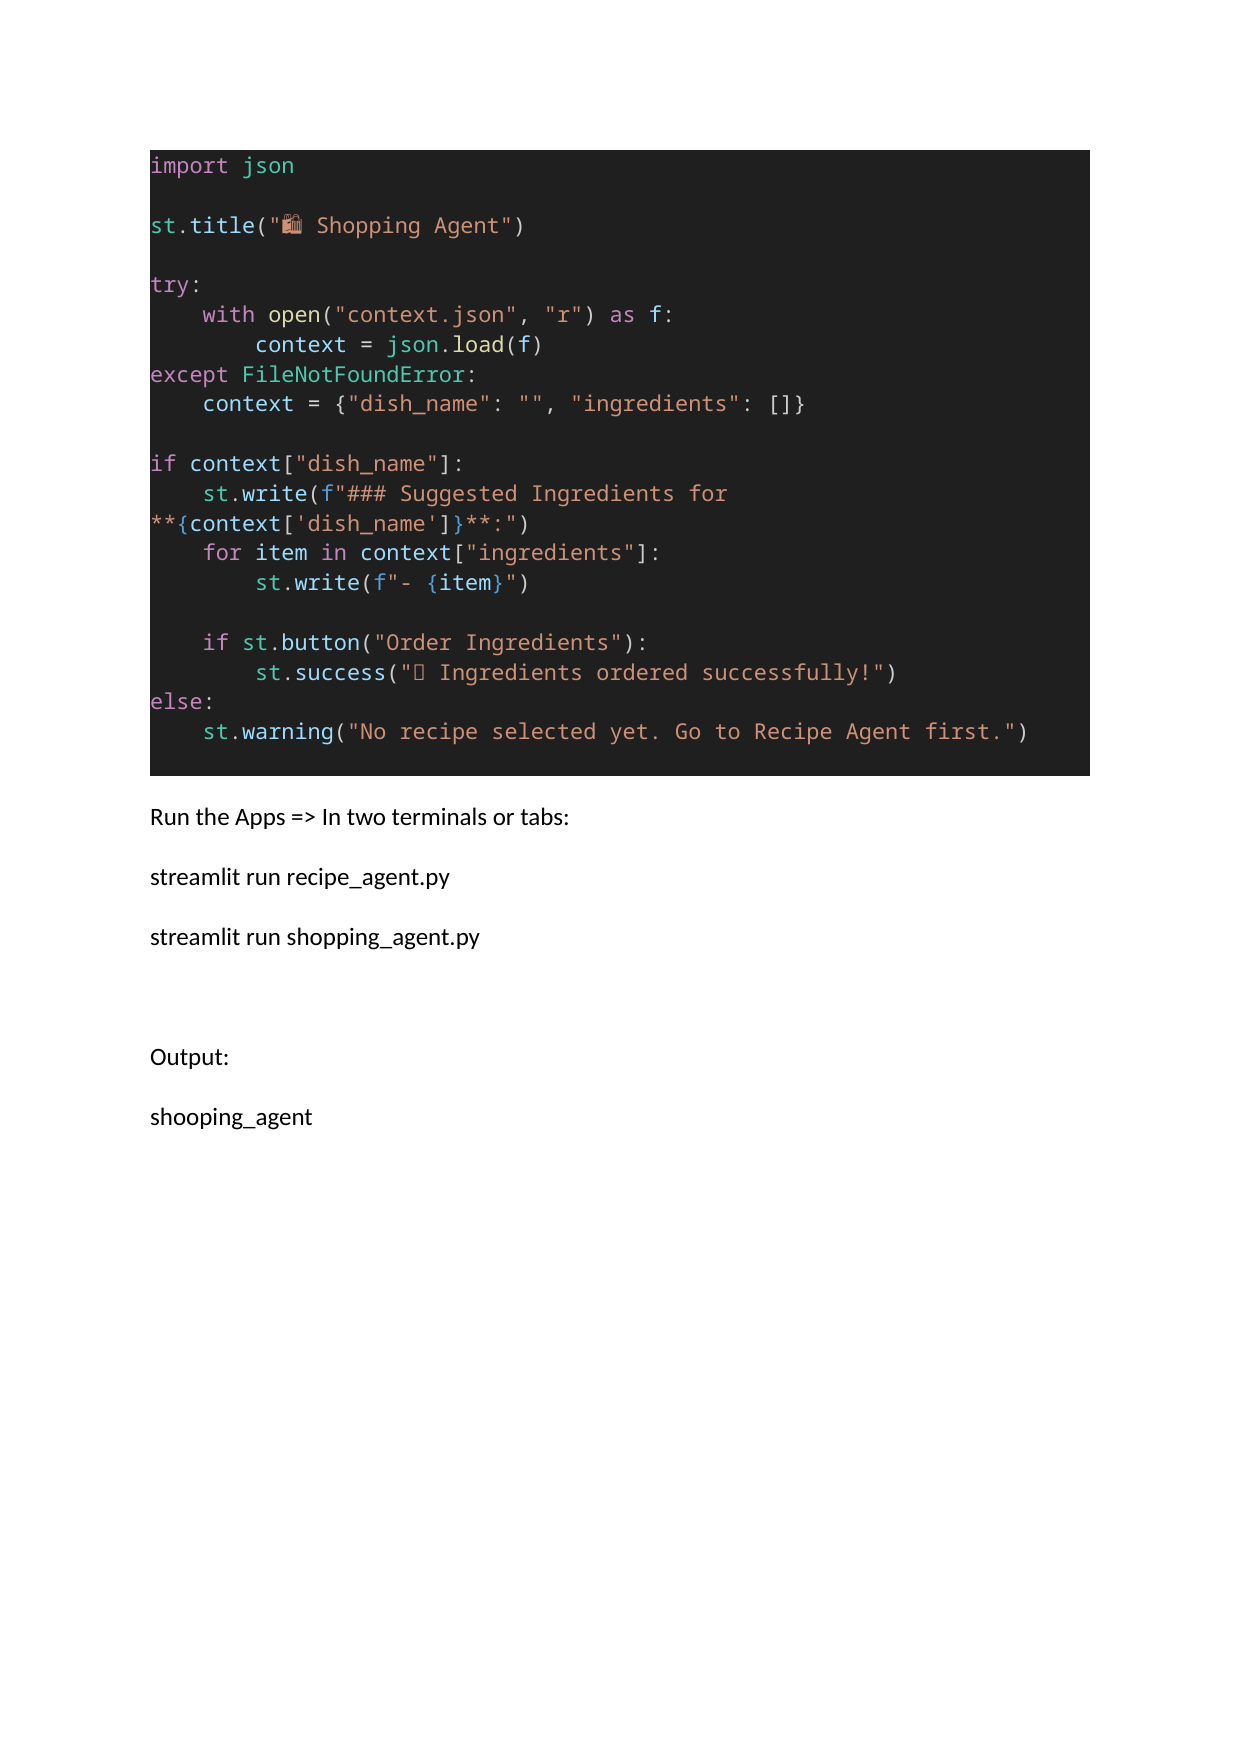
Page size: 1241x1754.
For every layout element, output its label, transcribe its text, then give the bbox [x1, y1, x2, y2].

text for item in context["ingredients"]: [150, 537, 1090, 567]
text if context["dish_name"]: [150, 448, 1090, 478]
text context = json.load(f) [150, 329, 1090, 358]
text st.title("🛍️ Shopping Agent") [150, 209, 1090, 239]
text try: [150, 269, 1090, 299]
text streamlit run recipe_agent.py [150, 861, 1090, 891]
text import json [150, 150, 1090, 180]
text st.warning("No recipe selected yet. Go to Recipe Agent first.") [150, 716, 1090, 746]
text with open("context.json", "r") as f: [150, 299, 1090, 329]
text except FileNotFoundError: [150, 358, 1090, 388]
text Output: [150, 1041, 1090, 1071]
text Run the Apps => In two terminals or tabs: [150, 801, 1090, 831]
text else: [150, 686, 1090, 716]
text context = {"dish_name": "", "ingredients": []} [150, 388, 1090, 418]
text shooping_agent [150, 1101, 1090, 1131]
text st.write(f"- {item}") [150, 567, 1090, 597]
text if st.button("Order Ingredients"): [150, 627, 1090, 656]
text streamlit run shopping_agent.py [150, 921, 1090, 951]
text st.write(f"### Suggested Ingredients for **{context['dish_name']}**:") [150, 478, 1090, 537]
text st.success("🛒 Ingredients ordered successfully!") [150, 656, 1090, 686]
